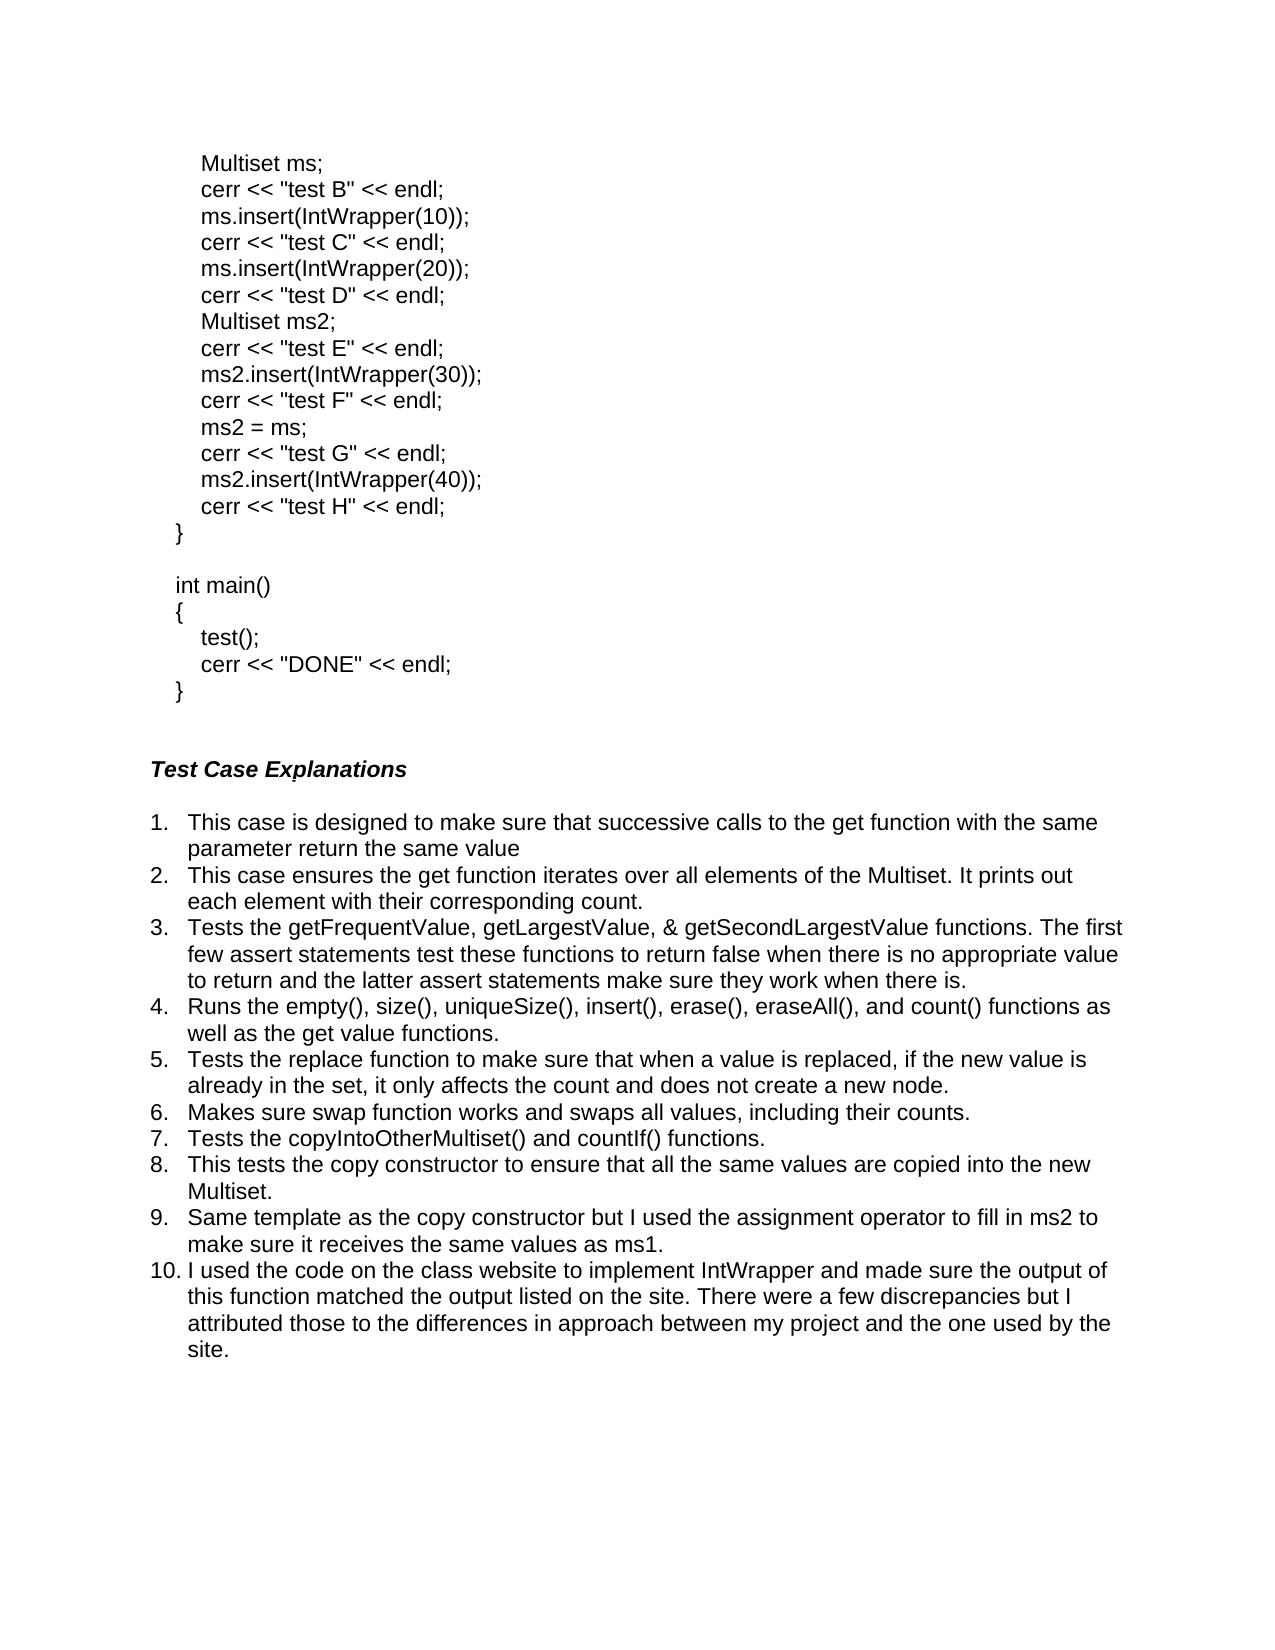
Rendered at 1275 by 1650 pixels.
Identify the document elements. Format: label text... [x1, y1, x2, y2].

list Tests the copyIntoOtherMultiset() and countIf() functions. [150, 1125, 1125, 1151]
text } [150, 519, 1125, 545]
text test(); [150, 624, 1125, 651]
text cerr << "test B" << endl; [150, 176, 1125, 203]
text Multiset ms; [150, 150, 1125, 176]
text cerr << "test G" << endl; [150, 440, 1125, 466]
list Tests the replace function to make sure that when a value is replaced, if the new value is already in the set, it only affects the count and does not create a new node. [150, 1046, 1125, 1099]
list Same template as the copy constructor but I used the assignment operator to fill in ms2 to make sure it receives the same values as ms1. [150, 1204, 1125, 1257]
list I used the code on the class website to implement IntWrapper and made sure the output of this function matched the output listed on the site. There were a few discrepancies but I attributed those to the differences in approach between my project and the one used by the site. [150, 1257, 1125, 1362]
text ms2 = ms; [150, 413, 1125, 440]
text cerr << "test C" << endl; [150, 229, 1125, 255]
text ms.insert(IntWrapper(20)); [150, 255, 1125, 282]
text Test Case Explanations [150, 756, 1125, 782]
list This tests the copy constructor to ensure that all the same values are copied into the new Multiset. [150, 1151, 1125, 1204]
text cerr << "test F" << endl; [150, 387, 1125, 413]
text cerr << "test H" << endl; [150, 493, 1125, 519]
text { [150, 598, 1125, 624]
text int main() [150, 572, 1125, 598]
text ms.insert(IntWrapper(10)); [150, 203, 1125, 229]
list Runs the empty(), size(), uniqueSize(), insert(), erase(), eraseAll(), and count() functions as well as the get value functions. [150, 993, 1125, 1046]
list This case ensures the get function iterates over all elements of the Multiset. It prints out each element with their corresponding count. [150, 862, 1125, 914]
text cerr << "test D" << endl; [150, 282, 1125, 308]
text ms2.insert(IntWrapper(40)); [150, 466, 1125, 493]
list This case is designed to make sure that successive calls to the get function with the same parameter return the same value [150, 809, 1125, 862]
text cerr << "test E" << endl; [150, 334, 1125, 361]
list Makes sure swap function works and swaps all values, including their counts. [150, 1099, 1125, 1125]
text Multiset ms2; [150, 308, 1125, 334]
text } [150, 677, 1125, 703]
text cerr << "DONE" << endl; [150, 651, 1125, 677]
text ms2.insert(IntWrapper(30)); [150, 361, 1125, 387]
list Tests the getFrequentValue, getLargestValue, & getSecondLargestValue functions. The first few assert statements test these functions to return false when there is no appropriate value to return and the latter assert statements make sure they work when there is. [150, 914, 1125, 993]
